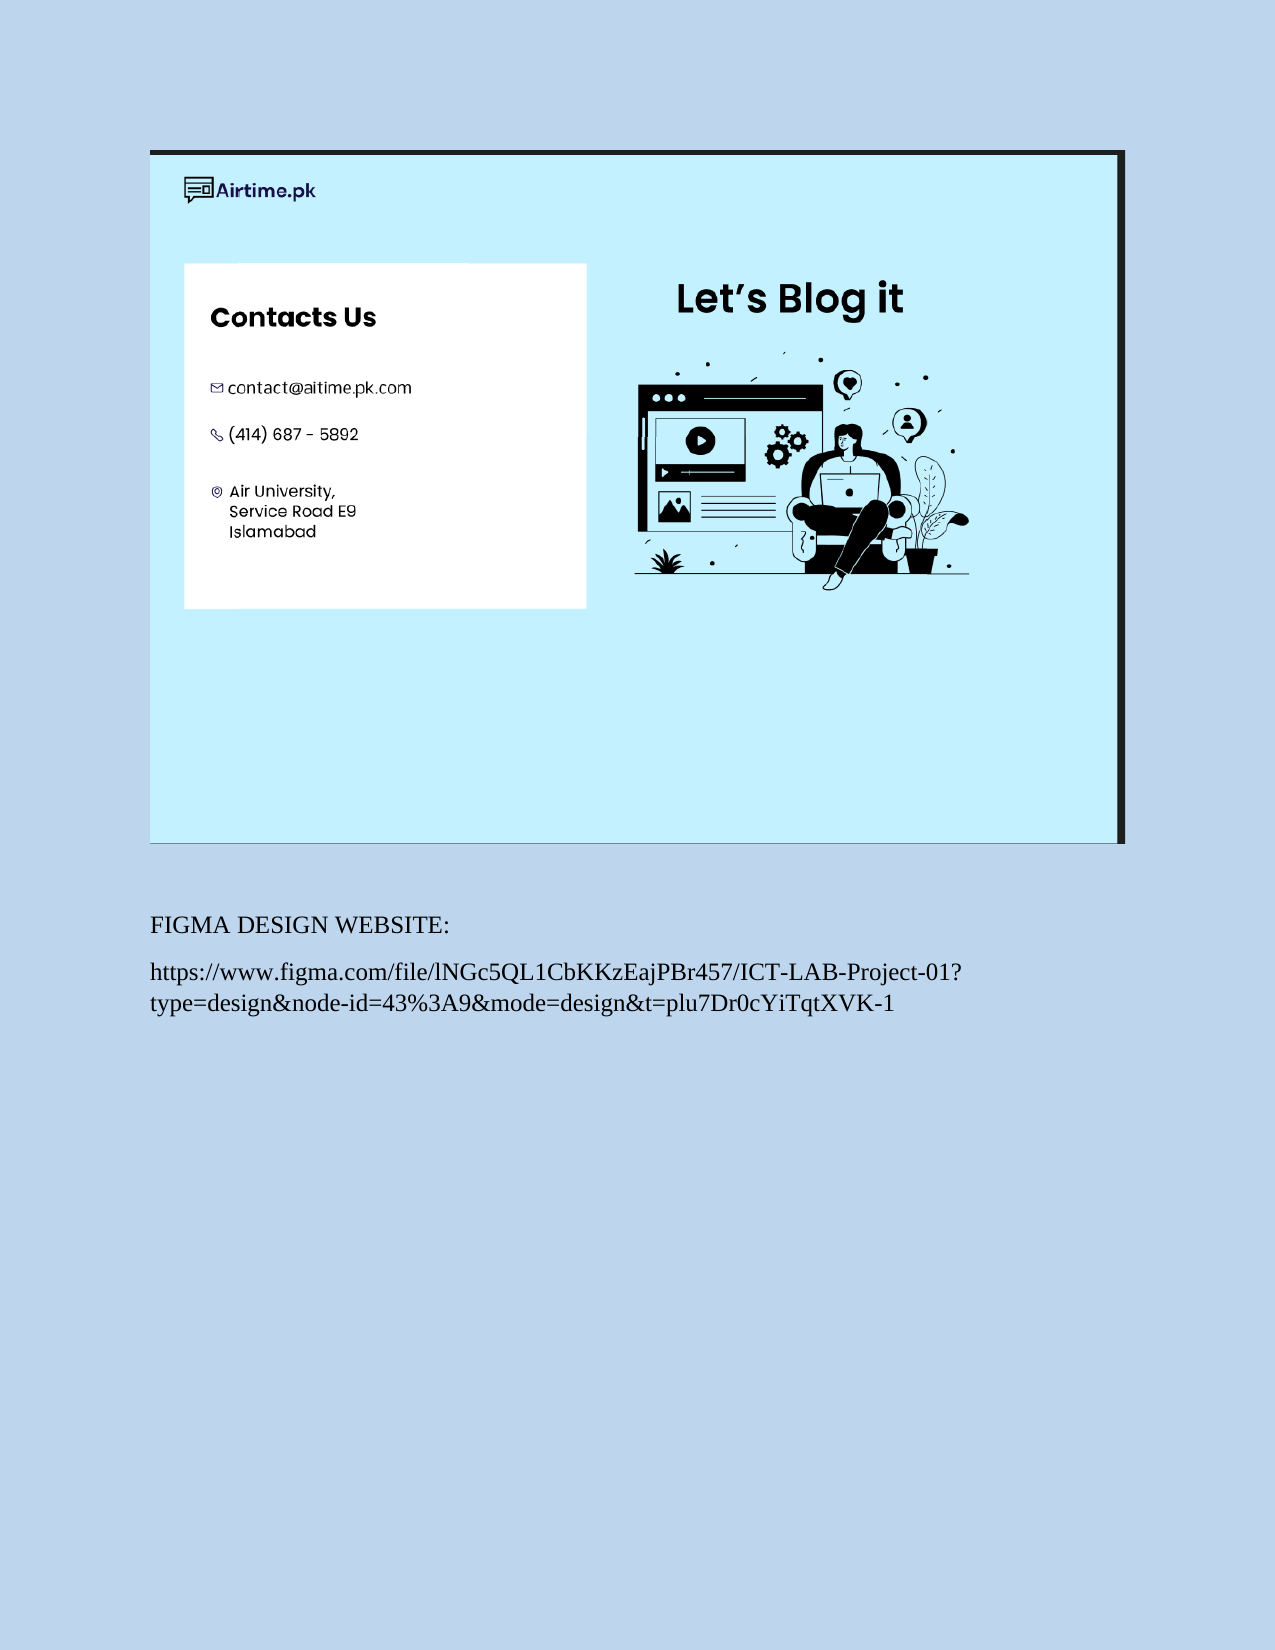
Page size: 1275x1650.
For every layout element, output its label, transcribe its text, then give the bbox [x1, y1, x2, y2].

picture [150, 150, 1125, 844]
text FIGMA DESIGN WEBSITE: [150, 910, 1125, 938]
text https://www.figma.com/file/lNGc5QL1CbKKzEajPBr457/ICT-LAB-Project-01?type=design&node-id=43%3A9&mode=design&t=plu7Dr0cYiTqtXVK-1 [150, 957, 1125, 1017]
